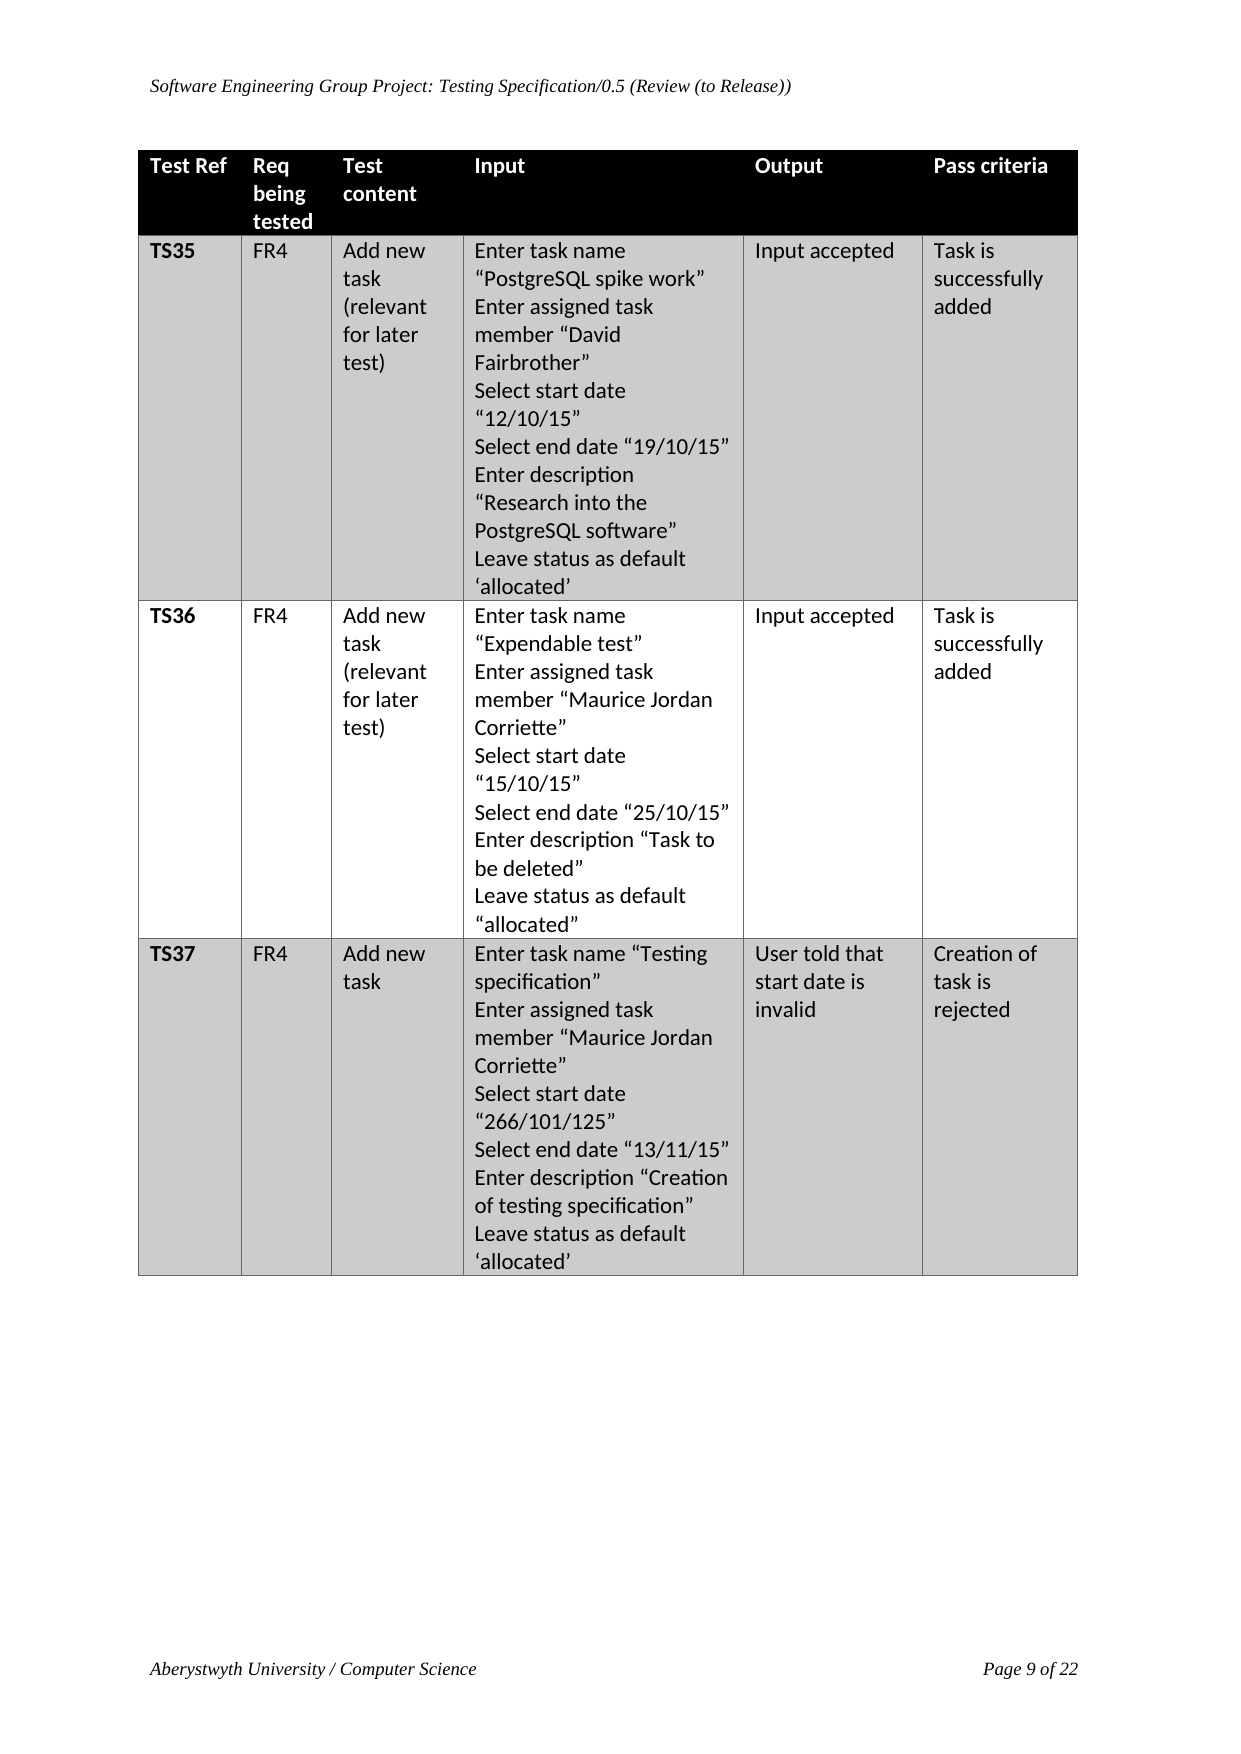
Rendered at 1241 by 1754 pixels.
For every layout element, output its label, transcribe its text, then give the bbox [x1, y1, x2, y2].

table_cell TS36 [139, 601, 241, 938]
table_cell Enter task name “Expendable test” Enter assigned task member “Maurice Jordan Corriette” Select start date “15/10/15” Select end date “25/10/15” Enter description “Task to be deleted” Leave status as default “allocated” [464, 601, 743, 938]
table_cell Add new task (relevant for later test) [332, 236, 463, 600]
table_cell Input accepted [744, 601, 922, 938]
table_cell FR4 [242, 236, 331, 600]
table_cell User told that start date is invalid [744, 939, 922, 1275]
table_header Test content [332, 151, 463, 235]
table_header Output [744, 151, 922, 235]
table_cell Input accepted [744, 236, 922, 600]
table_header Input [464, 151, 743, 235]
table_cell Task is successfully added [923, 236, 1077, 600]
table_cell TS35 [139, 236, 241, 600]
table_header Test Ref [139, 151, 241, 235]
table_cell Task is successfully added [923, 601, 1077, 938]
table_cell FR4 [242, 939, 331, 1275]
table_cell TS37 [139, 939, 241, 1275]
table_cell Creation of task is rejected [923, 939, 1077, 1275]
table_header Pass criteria [923, 151, 1077, 235]
table_cell Add new task (relevant for later test) [332, 601, 463, 938]
table_cell FR4 [242, 601, 331, 938]
table_cell Enter task name “Testing specification” Enter assigned task member “Maurice Jordan Corriette” Select start date “266/101/125” Select end date “13/11/15” Enter description “Creation of testing specification” Leave status as default ‘allocated’ [464, 939, 743, 1275]
table_cell Enter task name “PostgreSQL spike work” Enter assigned task member “David Fairbrother” Select start date “12/10/15” Select end date “19/10/15” Enter description “Research into the PostgreSQL software” Leave status as default ‘allocated’ [464, 236, 743, 600]
table_header Req being tested [242, 151, 331, 235]
table_cell Add new task [332, 939, 463, 1275]
